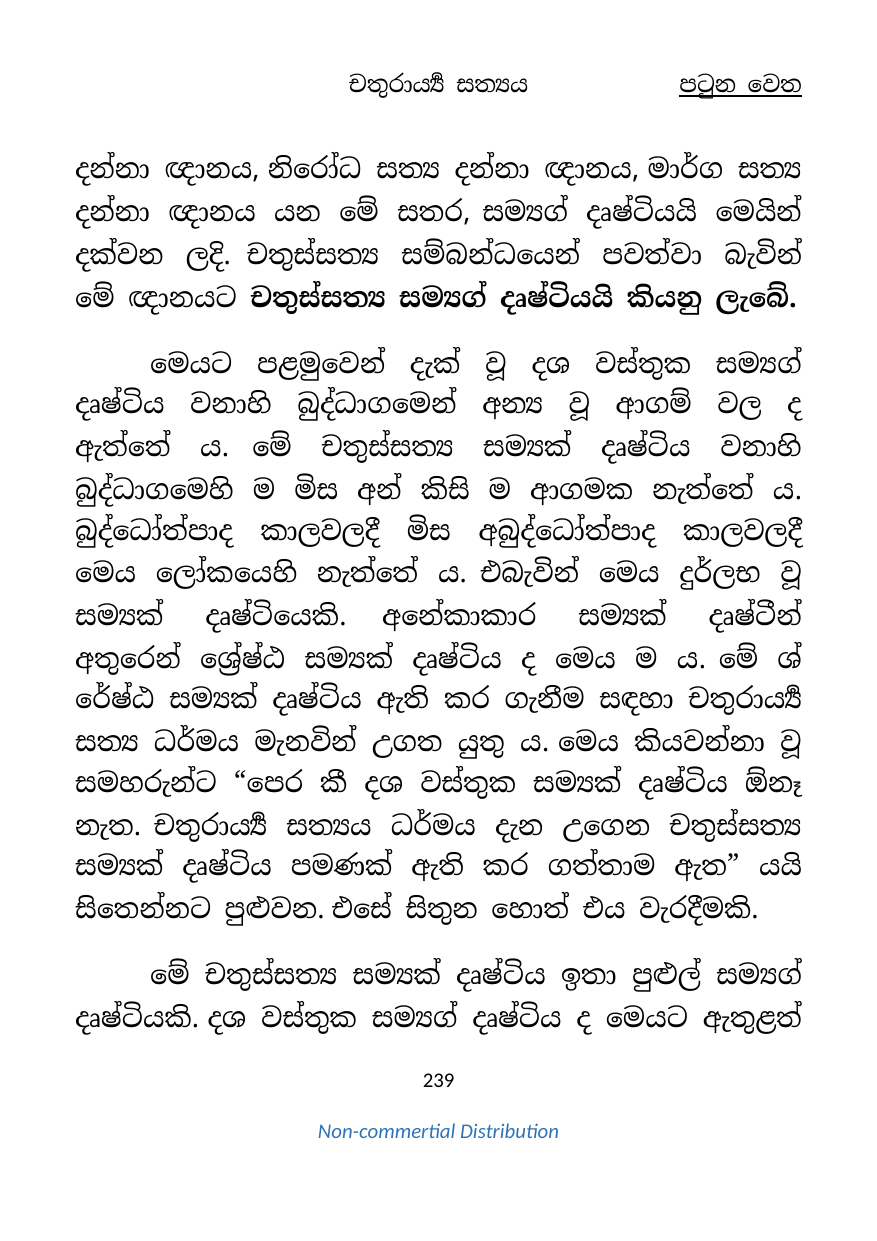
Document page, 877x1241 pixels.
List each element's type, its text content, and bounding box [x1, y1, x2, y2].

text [75, 150, 802, 316]
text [75, 957, 802, 1035]
text මෙයට පළමුවෙන් දැක් වූ දශ වස්තුක සම්‍යග් දෘෂ්ටිය වනාහි බුද්ධාගමෙන් අන්‍ය වූ ආගම් වල ද ඇත්තේ ය. මේ චතුස්සත්‍ය සම්‍යක් දෘෂ්ටිය වනාහි බුද්ධාගමෙහි ම මිස අන් කිසි ම ආගමක නැත්තේ ය. බුද්ධෝත්පාද කාලවලදී මිස අබුද්ධෝත්පාද කාලවලදී මෙය ලෝකයෙහි නැත්තේ ය. එබැවින් මෙය දුර්ලභ වූ සම්‍යක් දෘෂ්ටියෙකි. අනේකාකාර සම්‍යක් දෘෂ්ටීන් අතුරෙන් ශ්‍රේෂ්ඨ සම්‍යක් දෘෂ්ටිය ද මෙය ම ය. මේ ශ්‍රේෂ්ඨ සම්‍යක් දෘෂ්ටිය ඇති කර ගැනීම සඳහා චතුරාර්‍ය්‍ය සත්‍ය ධර්මය මැනවින් උගත යුතු ය. මෙය කියවන්නා වූ සමහරුන්ට “පෙර කී දශ වස්තුක සම්‍යක් දෘෂ්ටිය ඕනෑ නැත. චතුරාර්‍ය්‍ය සත්‍යය ධර්මය දැන උගෙන චතුස්සත්‍ය සම්‍යක් දෘෂ්ටිය පමණක් ඇති කර ගත්තාම ඇත” යයි සිතෙන්නට පුළුවන. එසේ සිතුන හොත් එය වැරදීමකි. [75, 346, 802, 927]
